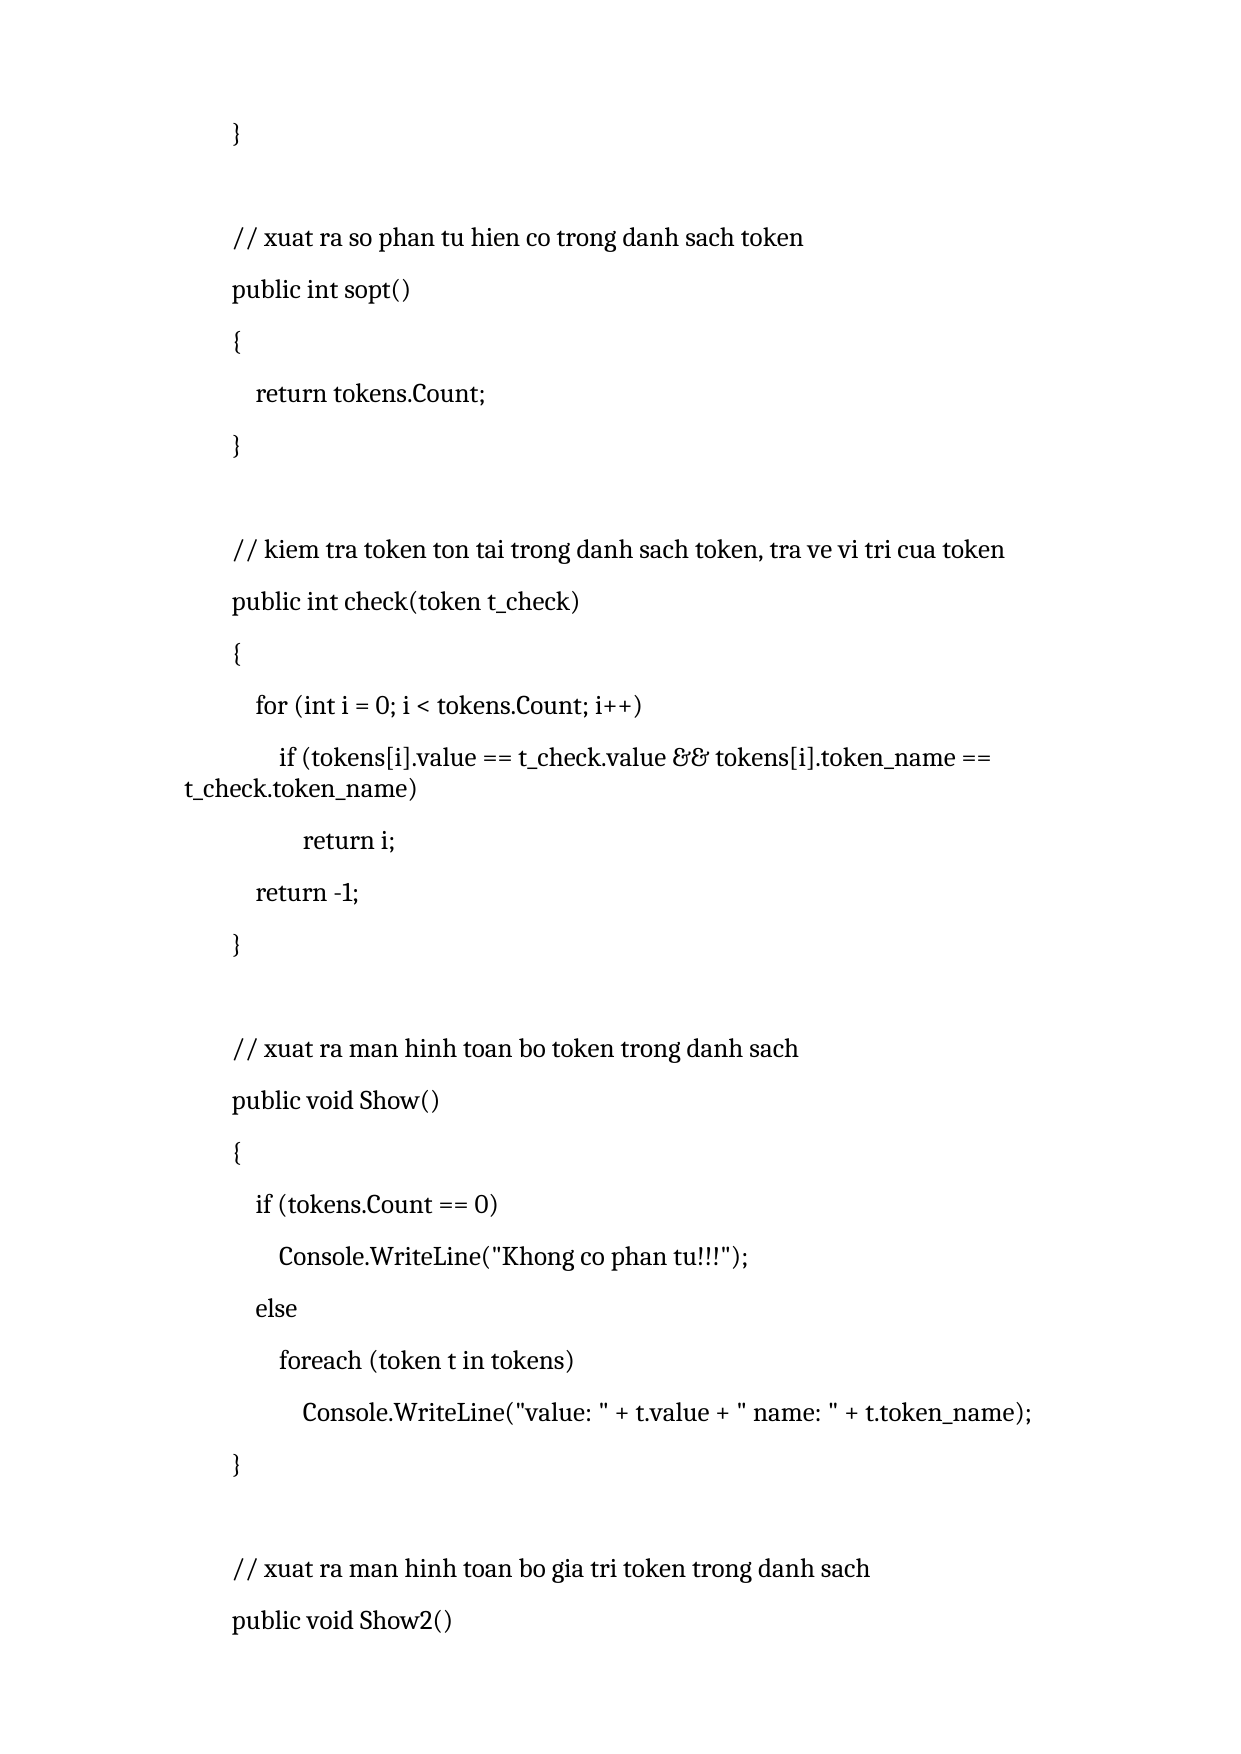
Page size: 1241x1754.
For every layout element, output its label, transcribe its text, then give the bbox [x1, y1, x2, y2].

text } [184, 430, 1122, 461]
text public void Show2() [184, 1605, 1122, 1636]
text // xuat ra so phan tu hien co trong danh sach token [184, 222, 1122, 253]
text return i; [184, 825, 1122, 856]
text // xuat ra man hinh toan bo gia tri token trong danh sach [184, 1553, 1122, 1584]
text if (tokens.Count == 0) [184, 1189, 1122, 1220]
text } [184, 1449, 1122, 1480]
text { [184, 638, 1122, 669]
text if (tokens[i].value == t_check.value && tokens[i].token_name == t_check.token_name) [184, 742, 1122, 804]
text Console.WriteLine("value: " + t.value + " name: " + t.token_name); [184, 1397, 1122, 1428]
text public int sopt() [184, 274, 1122, 305]
text // xuat ra man hinh toan bo token trong danh sach [184, 1033, 1122, 1064]
text { [184, 1137, 1122, 1168]
text } [184, 118, 1122, 149]
text } [184, 929, 1122, 960]
text public int check(token t_check) [184, 586, 1122, 617]
text foreach (token t in tokens) [184, 1345, 1122, 1376]
text // kiem tra token ton tai trong danh sach token, tra ve vi tri cua token [184, 534, 1122, 565]
text return tokens.Count; [184, 378, 1122, 409]
text for (int i = 0; i < tokens.Count; i++) [184, 690, 1122, 721]
text return -1; [184, 877, 1122, 908]
text else [184, 1293, 1122, 1324]
text public void Show() [184, 1085, 1122, 1116]
text Console.WriteLine("Khong co phan tu!!!"); [184, 1241, 1122, 1272]
text { [184, 326, 1122, 357]
